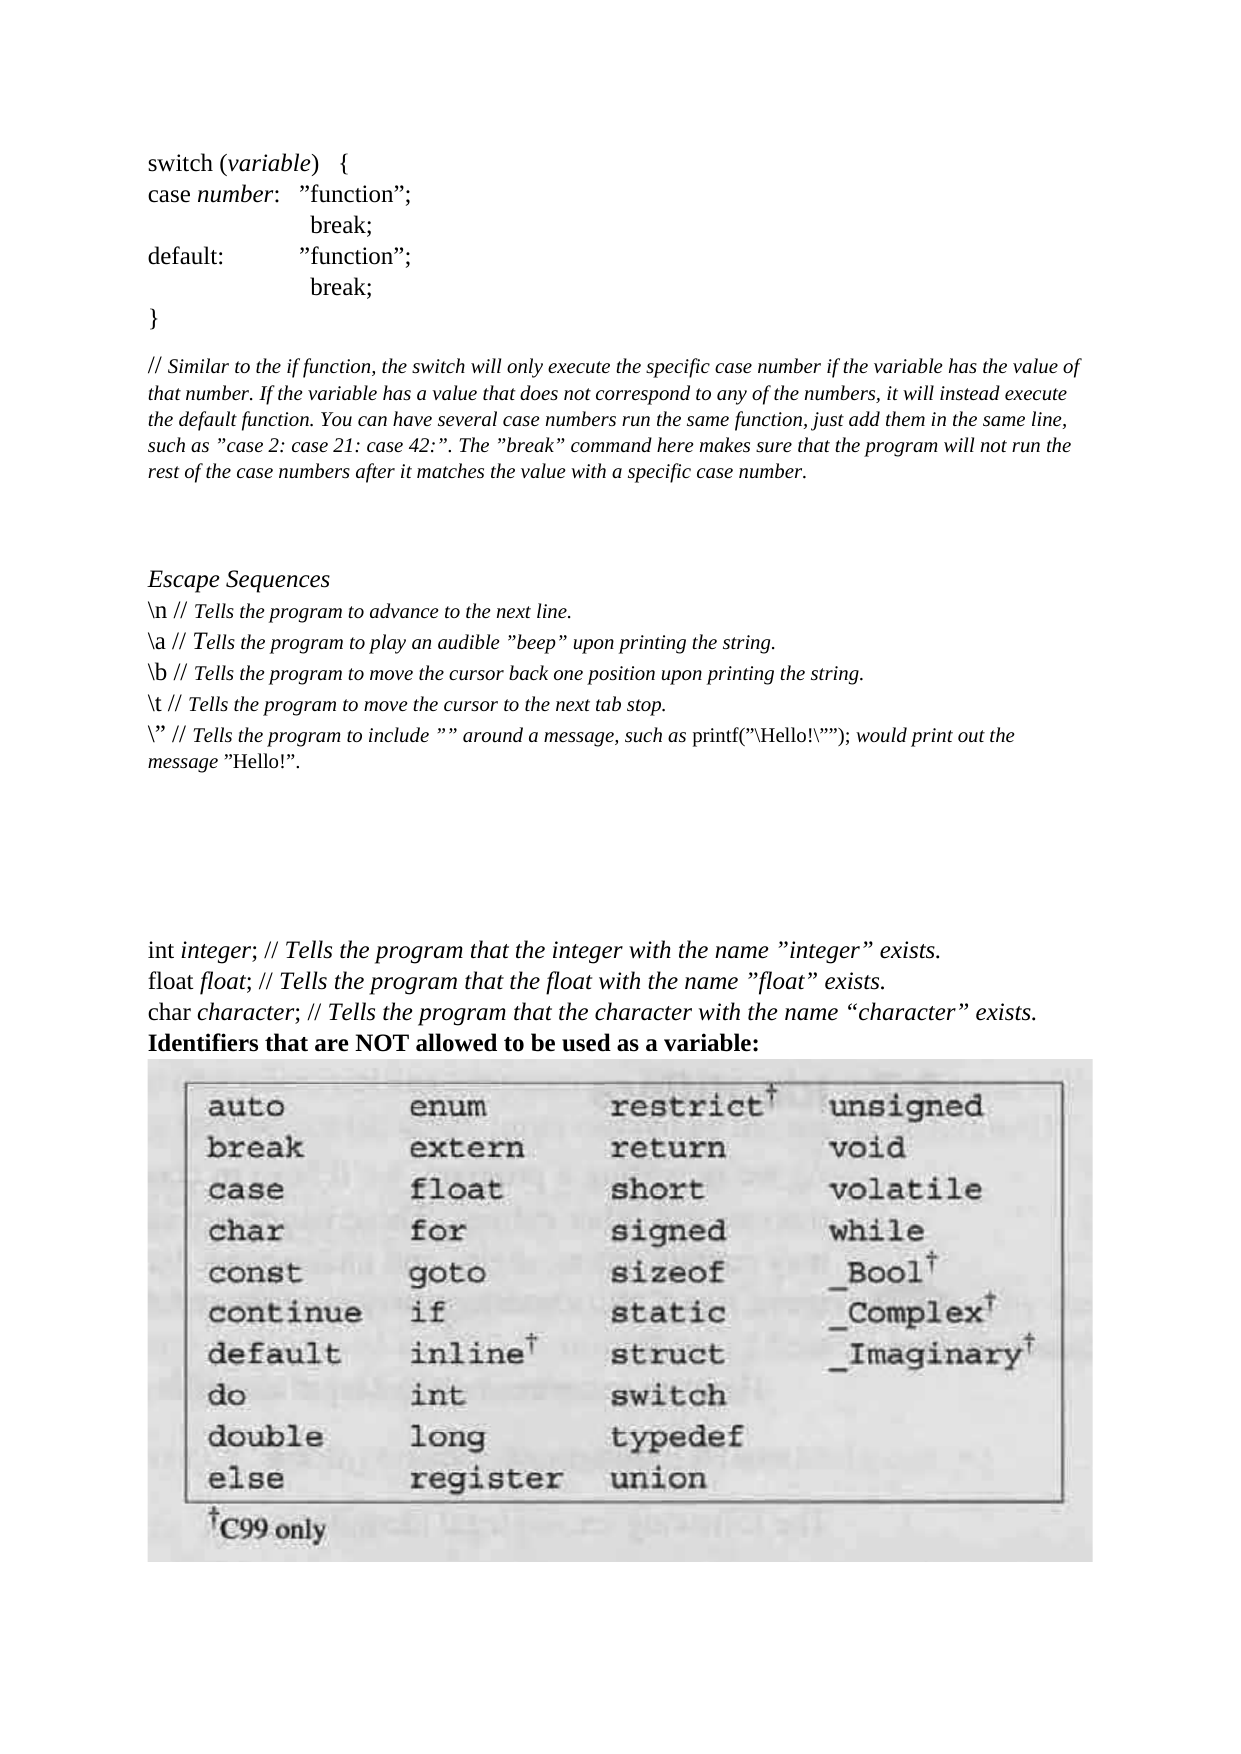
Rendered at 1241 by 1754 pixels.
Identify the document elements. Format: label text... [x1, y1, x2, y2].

text Escape Sequences \n // Tells the program to advance to the next line. \a // Tells the program to play an audible ”beep” upon printing the string. \b // Tells the program to move the cursor back one position upon printing the string. \t // Tells the program to move the cursor to the next tab stop. \” // Tells the program to include ”” around a message, such as printf(”\Hello!\””); would print out the message ”Hello!”. [148, 502, 1093, 773]
text // Similar to the if function, the switch will only execute the specific case number if the variable has the value of that number. If the variable has a value that does not correspond to any of the numbers, it will instead execute the default function. You can have several case numbers run the same function, just add them in the same line, such as ”case 2: case 21: case 42:”. The ”break” command here makes sure that the program will not run the rest of the case numbers after it matches the value with a specific case number. [148, 351, 1093, 483]
text int integer; // Tells the program that the integer with the name ”integer” exists. float float; // Tells the program that the float with the name ”float” exists. char character; // Tells the program that the character with the name “character” exists. Identifiers that are NOT allowed to be used as a variable: [148, 935, 1093, 1059]
picture [147, 1059, 1093, 1562]
text switch (variable) { case number: ”function”; break; default: ”function”; break; } [148, 148, 1093, 332]
